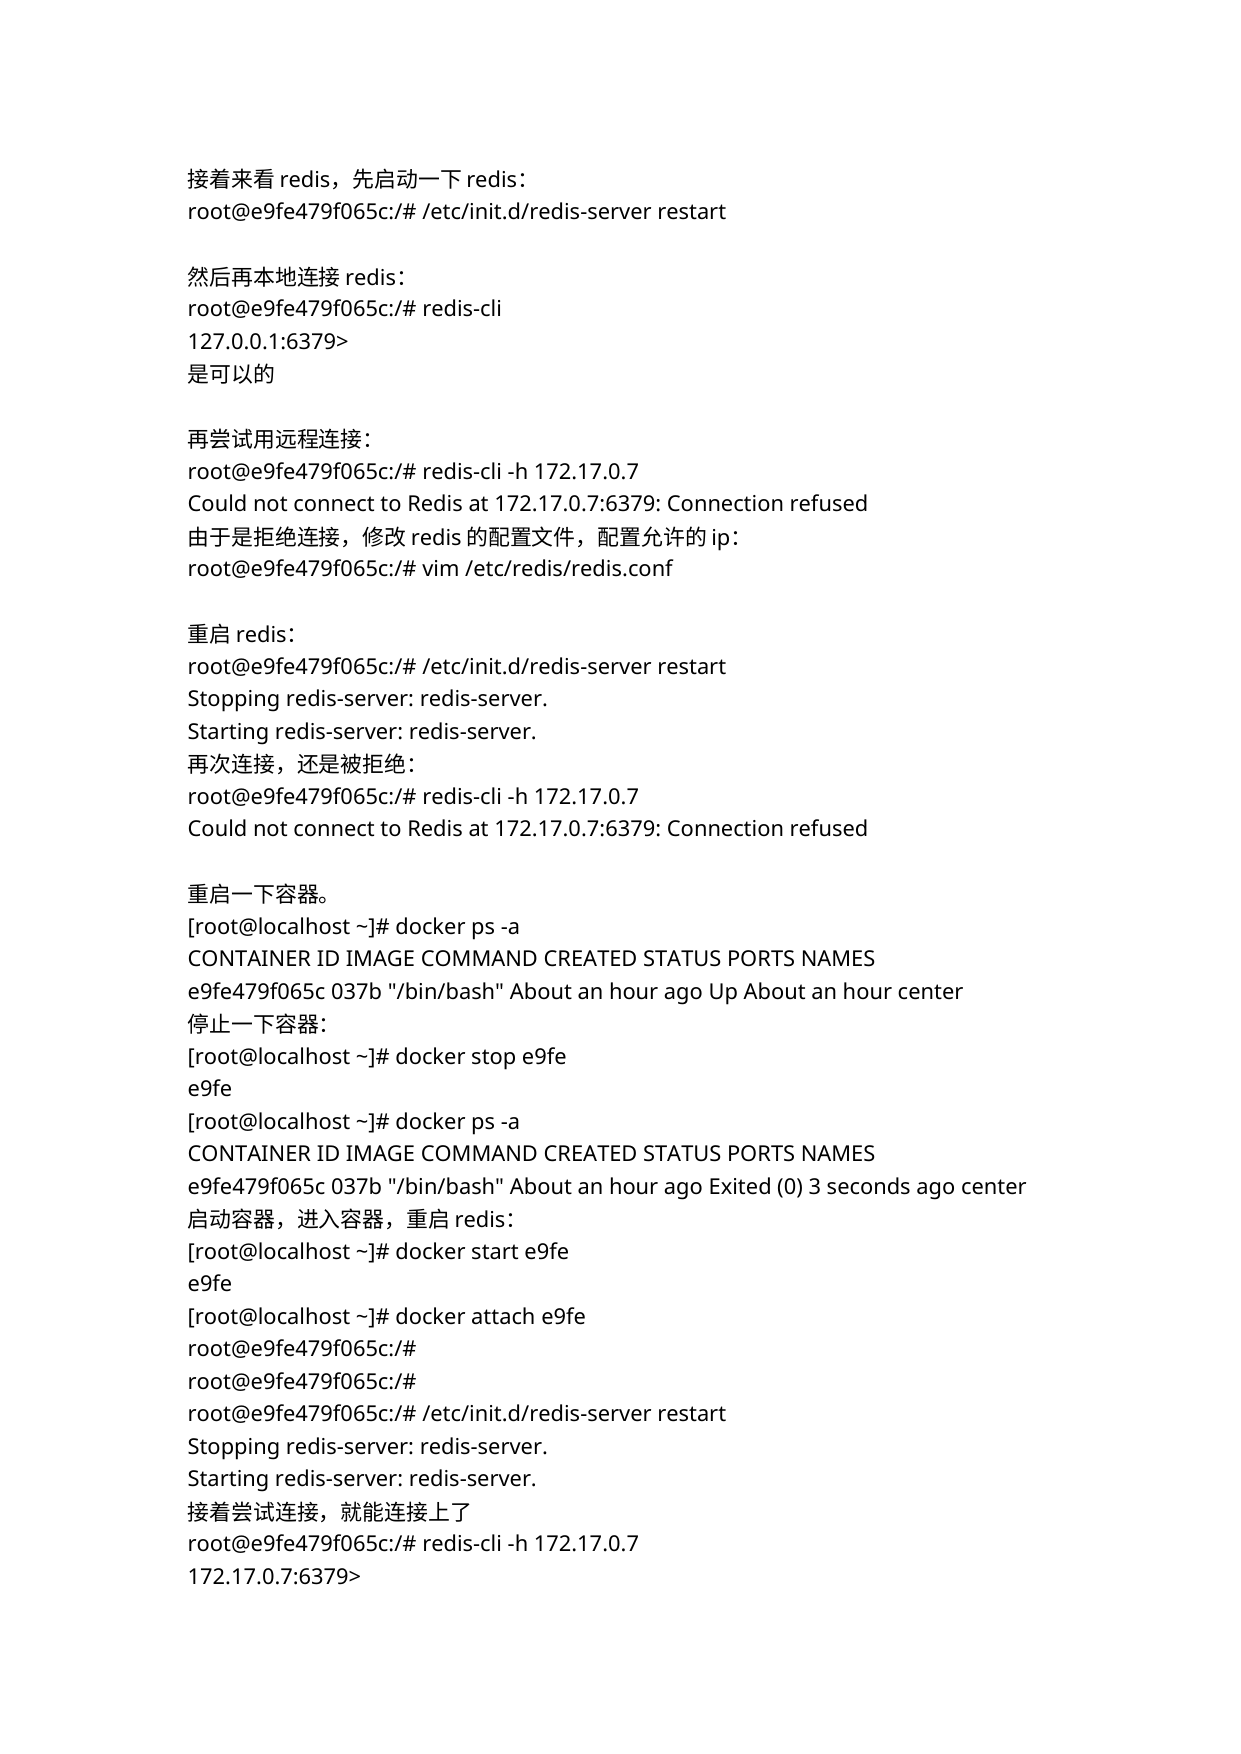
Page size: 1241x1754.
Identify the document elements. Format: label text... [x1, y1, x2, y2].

text e9fe479f065c 037b "/bin/bash" About an hour ago Exited (0) 3 seconds ago center [187, 1169, 1053, 1202]
text root@e9fe479f065c:/# vim /etc/redis/redis.conf [187, 552, 1053, 584]
text 再尝试用远程连接： [187, 422, 1053, 454]
text e9fe [187, 1072, 1053, 1104]
text Could not connect to Redis at 172.17.0.7:6379: Connection refused [187, 487, 1053, 519]
text 然后再本地连接redis： [187, 259, 1053, 292]
text [root@localhost ~]# docker start e9fe [187, 1234, 1053, 1267]
text root@e9fe479f065c:/# redis-cli -h 172.17.0.7 [187, 779, 1053, 812]
text 是可以的 [187, 357, 1053, 389]
text 由于是拒绝连接，修改redis的配置文件，配置允许的ip： [187, 519, 1053, 552]
text root@e9fe479f065c:/# /etc/init.d/redis-server restart [187, 194, 1053, 227]
text e9fe479f065c 037b "/bin/bash" About an hour ago Up About an hour center [187, 974, 1053, 1007]
text root@e9fe479f065c:/# redis-cli -h 172.17.0.7 [187, 454, 1053, 487]
text root@e9fe479f065c:/# [187, 1364, 1053, 1397]
text Starting redis-server: redis-server. [187, 1462, 1053, 1494]
text root@e9fe479f065c:/# [187, 1332, 1053, 1364]
text Stopping redis-server: redis-server. [187, 1429, 1053, 1462]
text root@e9fe479f065c:/# /etc/init.d/redis-server restart [187, 1397, 1053, 1429]
text CONTAINER ID IMAGE COMMAND CREATED STATUS PORTS NAMES [187, 1137, 1053, 1169]
text 127.0.0.1:6379> [187, 324, 1053, 357]
text 启动容器，进入容器，重启redis： [187, 1202, 1053, 1234]
text [root@localhost ~]# docker attach e9fe [187, 1299, 1053, 1332]
text root@e9fe479f065c:/# /etc/init.d/redis-server restart [187, 649, 1053, 682]
text 再次连接，还是被拒绝： [187, 747, 1053, 779]
text 停止一下容器： [187, 1007, 1053, 1039]
text 172.17.0.7:6379> [187, 1559, 1053, 1592]
text [root@localhost ~]# docker ps -a [187, 1104, 1053, 1137]
text 重启一下容器。 [187, 877, 1053, 909]
text root@e9fe479f065c:/# redis-cli -h 172.17.0.7 [187, 1527, 1053, 1559]
text Starting redis-server: redis-server. [187, 714, 1053, 747]
text CONTAINER ID IMAGE COMMAND CREATED STATUS PORTS NAMES [187, 942, 1053, 974]
text Could not connect to Redis at 172.17.0.7:6379: Connection refused [187, 812, 1053, 844]
text root@e9fe479f065c:/# redis-cli [187, 292, 1053, 324]
text 重启redis： [187, 617, 1053, 649]
text [root@localhost ~]# docker stop e9fe [187, 1039, 1053, 1072]
text e9fe [187, 1267, 1053, 1299]
text [root@localhost ~]# docker ps -a [187, 909, 1053, 942]
text Stopping redis-server: redis-server. [187, 682, 1053, 714]
text 接着来看redis，先启动一下redis： [187, 162, 1053, 194]
text 接着尝试连接，就能连接上了 [187, 1494, 1053, 1527]
